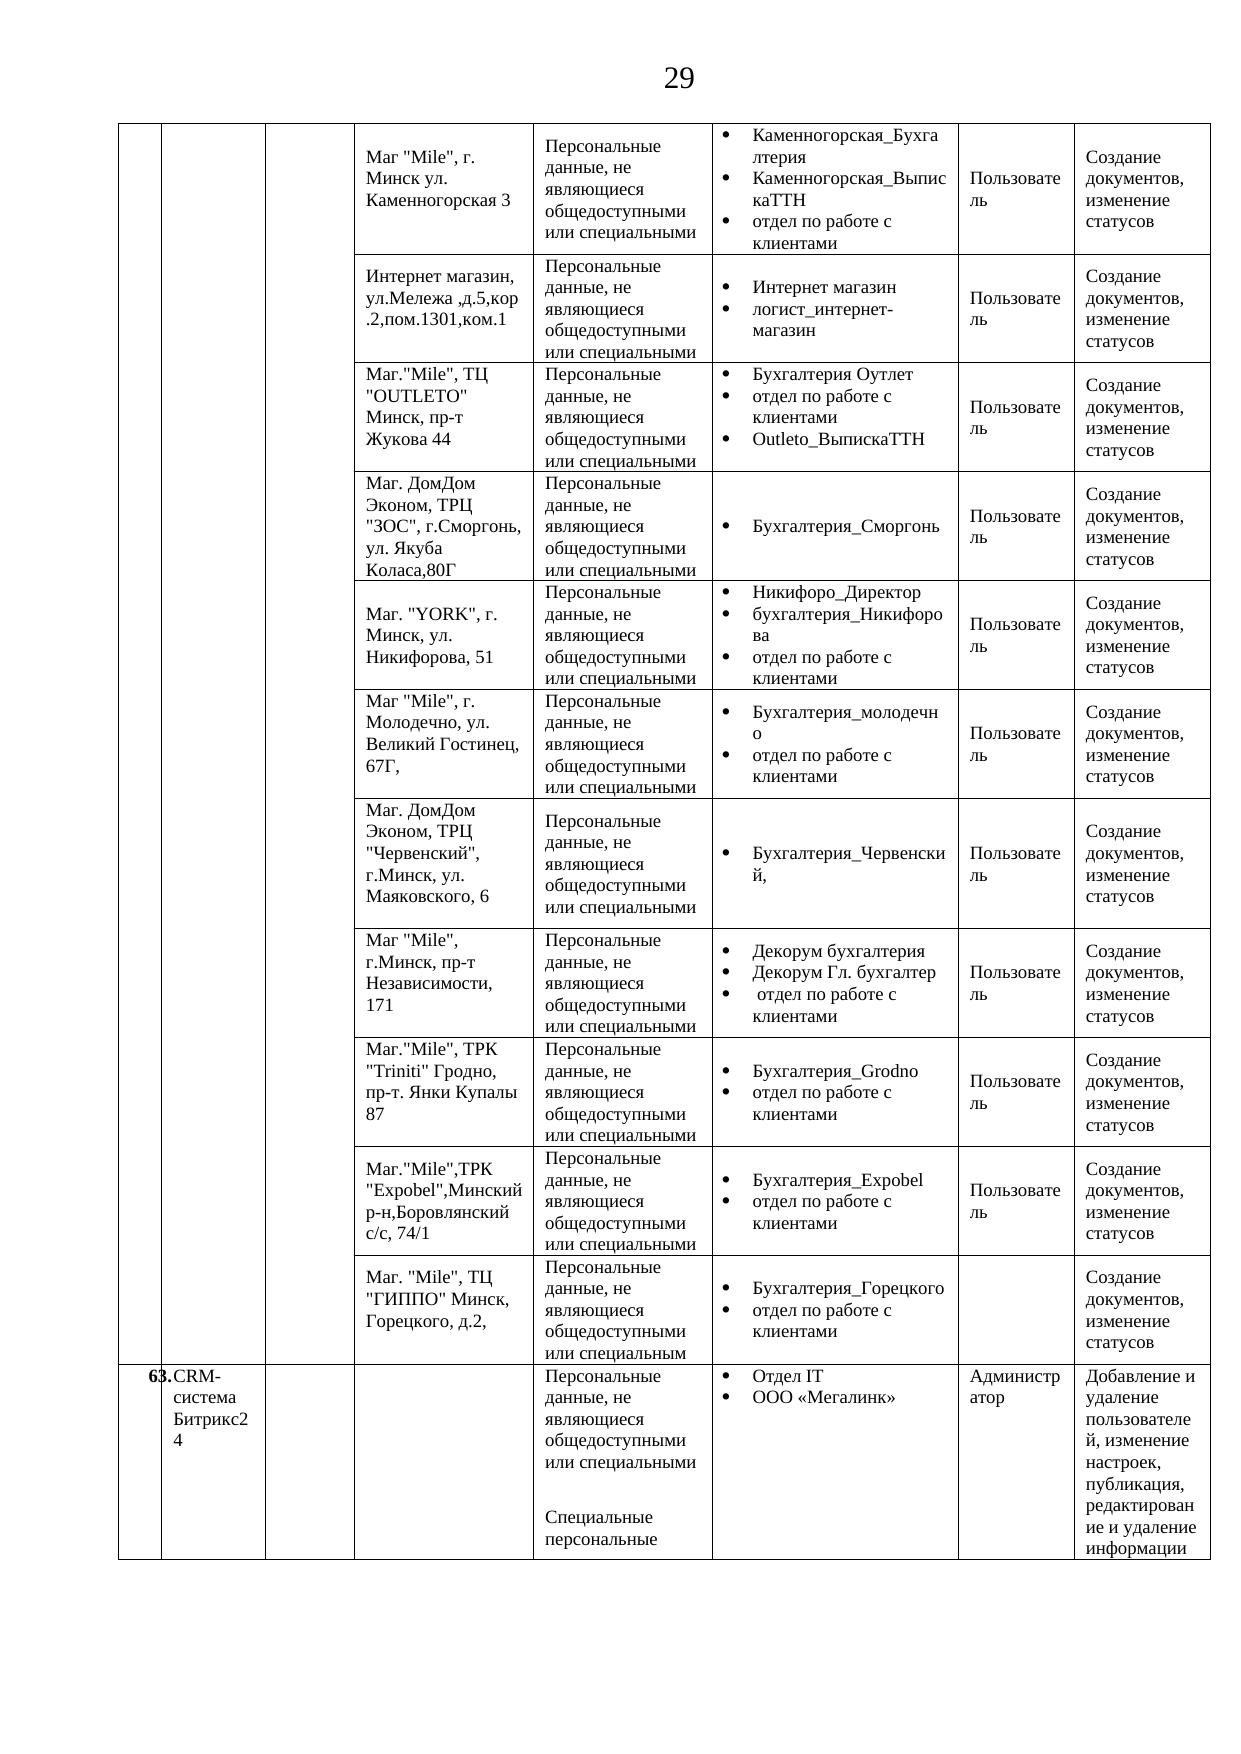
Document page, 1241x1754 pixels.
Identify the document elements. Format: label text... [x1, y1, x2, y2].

table_cell Пользователь [959, 1038, 1074, 1146]
table_cell Пользователь [959, 363, 1074, 471]
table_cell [1075, 124, 1210, 253]
table_cell Бухгалтерия Оутлет отдел по работе с клиентами Outleto_ВыпискаТТН [713, 363, 958, 471]
table_cell Администратор [959, 1365, 1074, 1559]
table_cell Создание документов, изменение статусов [1075, 581, 1210, 689]
table_cell Пользователь [959, 1147, 1074, 1255]
table_cell Маг."Mile", ТЦ "OUTLETO" Минск, пр-т Жукова 44 [355, 363, 533, 471]
table_cell Бухгалтерия_Сморгонь [713, 472, 958, 580]
table_cell Создание документов, изменение статусов [1075, 690, 1210, 798]
table_cell Никифоро_Директор бухгалтерия_Никифорова отдел по работе с клиентами [713, 581, 958, 689]
table_cell Пользователь [959, 255, 1074, 362]
table_cell Декорум бухгалтерия Декорум Гл. бухгалтер отдел по работе с клиентами [713, 929, 958, 1037]
table_cell Персональные данные, не являющиеся общедоступными или специальными [534, 929, 712, 1037]
table_cell Пользователь [959, 472, 1074, 580]
table_cell Бухгалтерия_Червенский, [713, 799, 958, 928]
table_cell Создание документов, изменение статусов [1075, 929, 1210, 1037]
table_cell Пользователь [959, 799, 1074, 928]
table_cell Персональные данные, не являющиеся общедоступными или специальными [534, 581, 712, 689]
table_cell [119, 1365, 161, 1559]
table_cell Создание документов, изменение статусов [1075, 363, 1210, 471]
table_cell Маг. ДомДом Эконом, ТРЦ "ЗОС", г.Сморгонь, ул. Якуба Коласа,80Г [355, 472, 533, 580]
table_cell Создание документов, изменение статусов [1075, 255, 1210, 362]
table_cell [355, 1365, 533, 1559]
table_cell Бухгалтерия_молодечно отдел по работе с клиентами [713, 690, 958, 798]
table_cell Маг "Mile", г.Минск, пр-т Независимости, 171 [355, 929, 533, 1037]
table_cell Интернет магазин логист_интернет-магазин [713, 255, 958, 362]
table_cell Каменногорская_Бухгалтерия Каменногорская_ВыпискаТТН отдел по работе с клиентами [713, 124, 958, 253]
table_cell [959, 1256, 1074, 1363]
table_cell Маг. "YORK", г. Минск, ул. Никифорова, 51 [355, 581, 533, 689]
table_cell Пользователь [959, 690, 1074, 798]
table_cell Маг."Mile",ТРК "Expobel",Минский р-н,Боровлянский с/с, 74/1 [355, 1147, 533, 1255]
table_cell Отдел IT ООО «Мегалинк» [713, 1365, 958, 1559]
table_cell Маг. "Mile", ТЦ "ГИППО" Минск, Горецкого, д.2, [355, 1256, 533, 1363]
table_cell Персональные данные, не являющиеся общедоступными или специальным [534, 1256, 712, 1363]
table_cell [534, 1365, 712, 1559]
table_cell Персональные данные, не являющиеся общедоступными или специальными [534, 1147, 712, 1255]
table_cell Бухгалтерия_Expobel отдел по работе с клиентами [713, 1147, 958, 1255]
table_cell Маг "Mile", г. Молодечно, ул. Великий Гостинец, 67Г, [355, 690, 533, 798]
table_cell Персональные данные, не являющиеся общедоступными или специальными [534, 799, 712, 928]
table_cell Создание документов, изменение статусов [1075, 1038, 1210, 1146]
table_cell Интернет магазин, ул.Мележа ,д.5,кор.2,пом.1301,ком.1 [355, 255, 533, 362]
table_cell Создание документов, изменение статусов [1075, 799, 1210, 928]
table_cell Бухгалтерия_Горецкого отдел по работе с клиентами [713, 1256, 958, 1363]
table_cell Маг. ДомДом Эконом, ТРЦ "Червенский", г.Минск, ул. Маяковского, 6 [355, 799, 533, 928]
table_cell Персональные данные, не являющиеся общедоступными или специальными [534, 363, 712, 471]
table_cell Маг."Mile", ТРК "Triniti" Гродно, пр-т. Янки Купалы 87 [355, 1038, 533, 1146]
table_cell Пользователь [959, 581, 1074, 689]
table_cell Маг "Mile", г. Минск ул. Каменногорская 3 [355, 124, 533, 253]
table_cell Персональные данные, не являющиеся общедоступными или специальными [534, 472, 712, 580]
table_cell Пользователь [959, 929, 1074, 1037]
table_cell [162, 1365, 265, 1559]
table_cell Добавление и удаление пользователей, изменение настроек, публикация, редактирование и удаление информации [1075, 1365, 1210, 1559]
table_cell Пользователь [959, 124, 1074, 253]
table_cell Бухгалтерия_Grodno отдел по работе с клиентами [713, 1038, 958, 1146]
table_cell [266, 1365, 354, 1559]
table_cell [534, 124, 712, 253]
table_cell Персональные данные, не являющиеся общедоступными или специальными [534, 690, 712, 798]
table_cell Персональные данные, не являющиеся общедоступными или специальными [534, 255, 712, 362]
table_cell Создание документов, изменение статусов [1075, 472, 1210, 580]
table_cell Создание документов, изменение статусов [1075, 1256, 1210, 1363]
table_cell Персональные данные, не являющиеся общедоступными или специальными [534, 1038, 712, 1146]
table_cell Создание документов, изменение статусов [1075, 1147, 1210, 1255]
